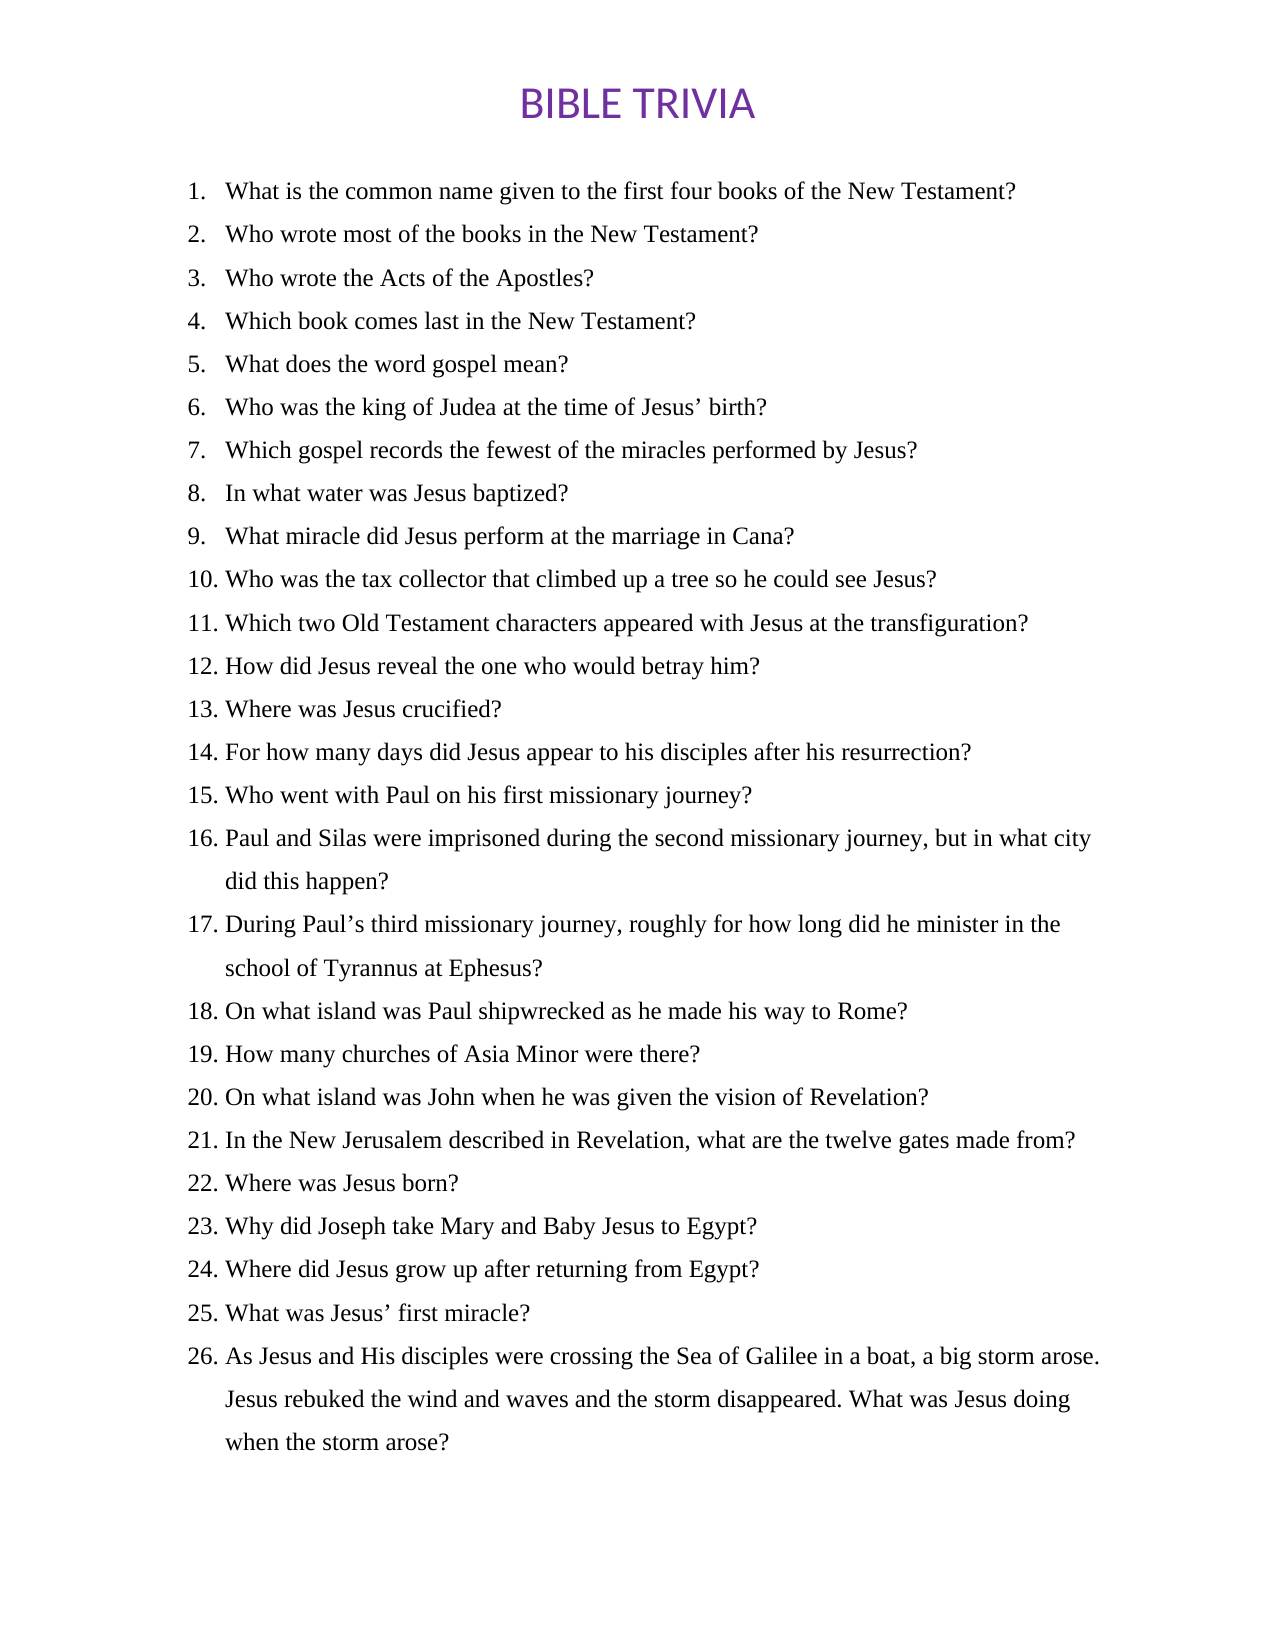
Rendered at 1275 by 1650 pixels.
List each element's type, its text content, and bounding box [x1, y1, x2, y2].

list What is the common name given to the first four books of the New Testament? [187, 176, 1125, 205]
list What miracle did Jesus perform at the marriage in Cana? [187, 521, 1125, 550]
list In the New Jerusalem described in Revelation, what are the twelve gates made from? [187, 1125, 1125, 1154]
list Which book comes last in the New Testament? [187, 306, 1125, 334]
list Paul and Silas were imprisoned during the second missionary journey, but in what city did this happen? [187, 823, 1125, 895]
list Where was Jesus born? [187, 1168, 1125, 1197]
list How did Jesus reveal the one who would betray him? [187, 651, 1125, 679]
list Who went with Paul on his first missionary journey? [187, 780, 1125, 809]
list As Jesus and His disciples were crossing the Sea of Galilee in a boat, a big storm arose. Jesus rebuked the wind and waves and the storm disappeared. What was Jesus doing when the storm arose? [187, 1341, 1125, 1456]
list In what water was Jesus baptized? [187, 478, 1125, 507]
list Why did Joseph take Mary and Baby Jesus to Egypt? [187, 1211, 1125, 1240]
list Where was Jesus crucified? [187, 694, 1125, 723]
list Where did Jesus grow up after returning from Egypt? [187, 1254, 1125, 1283]
list During Paul’s third missionary journey, roughly for how long did he minister in the school of Tyrannus at Ephesus? [187, 909, 1125, 981]
list Who wrote the Acts of the Apostles? [187, 263, 1125, 291]
list On what island was John when he was given the vision of Revelation? [187, 1082, 1125, 1111]
list Which two Old Testament characters appeared with Jesus at the transfiguration? [187, 608, 1125, 636]
list For how many days did Jesus appear to his disciples after his resurrection? [187, 737, 1125, 766]
list Who was the tax collector that climbed up a tree so he could see Jesus? [187, 564, 1125, 593]
list What does the word gospel mean? [187, 349, 1125, 378]
list Who wrote most of the books in the New Testament? [187, 219, 1125, 248]
list On what island was Paul shipwrecked as he made his way to Rome? [187, 996, 1125, 1024]
list What was Jesus’ first miracle? [187, 1298, 1125, 1326]
list Which gospel records the fewest of the miracles performed by Jesus? [187, 435, 1125, 464]
list Who was the king of Judea at the time of Jesus’ birth? [187, 392, 1125, 421]
list How many churches of Asia Minor were there? [187, 1039, 1125, 1068]
